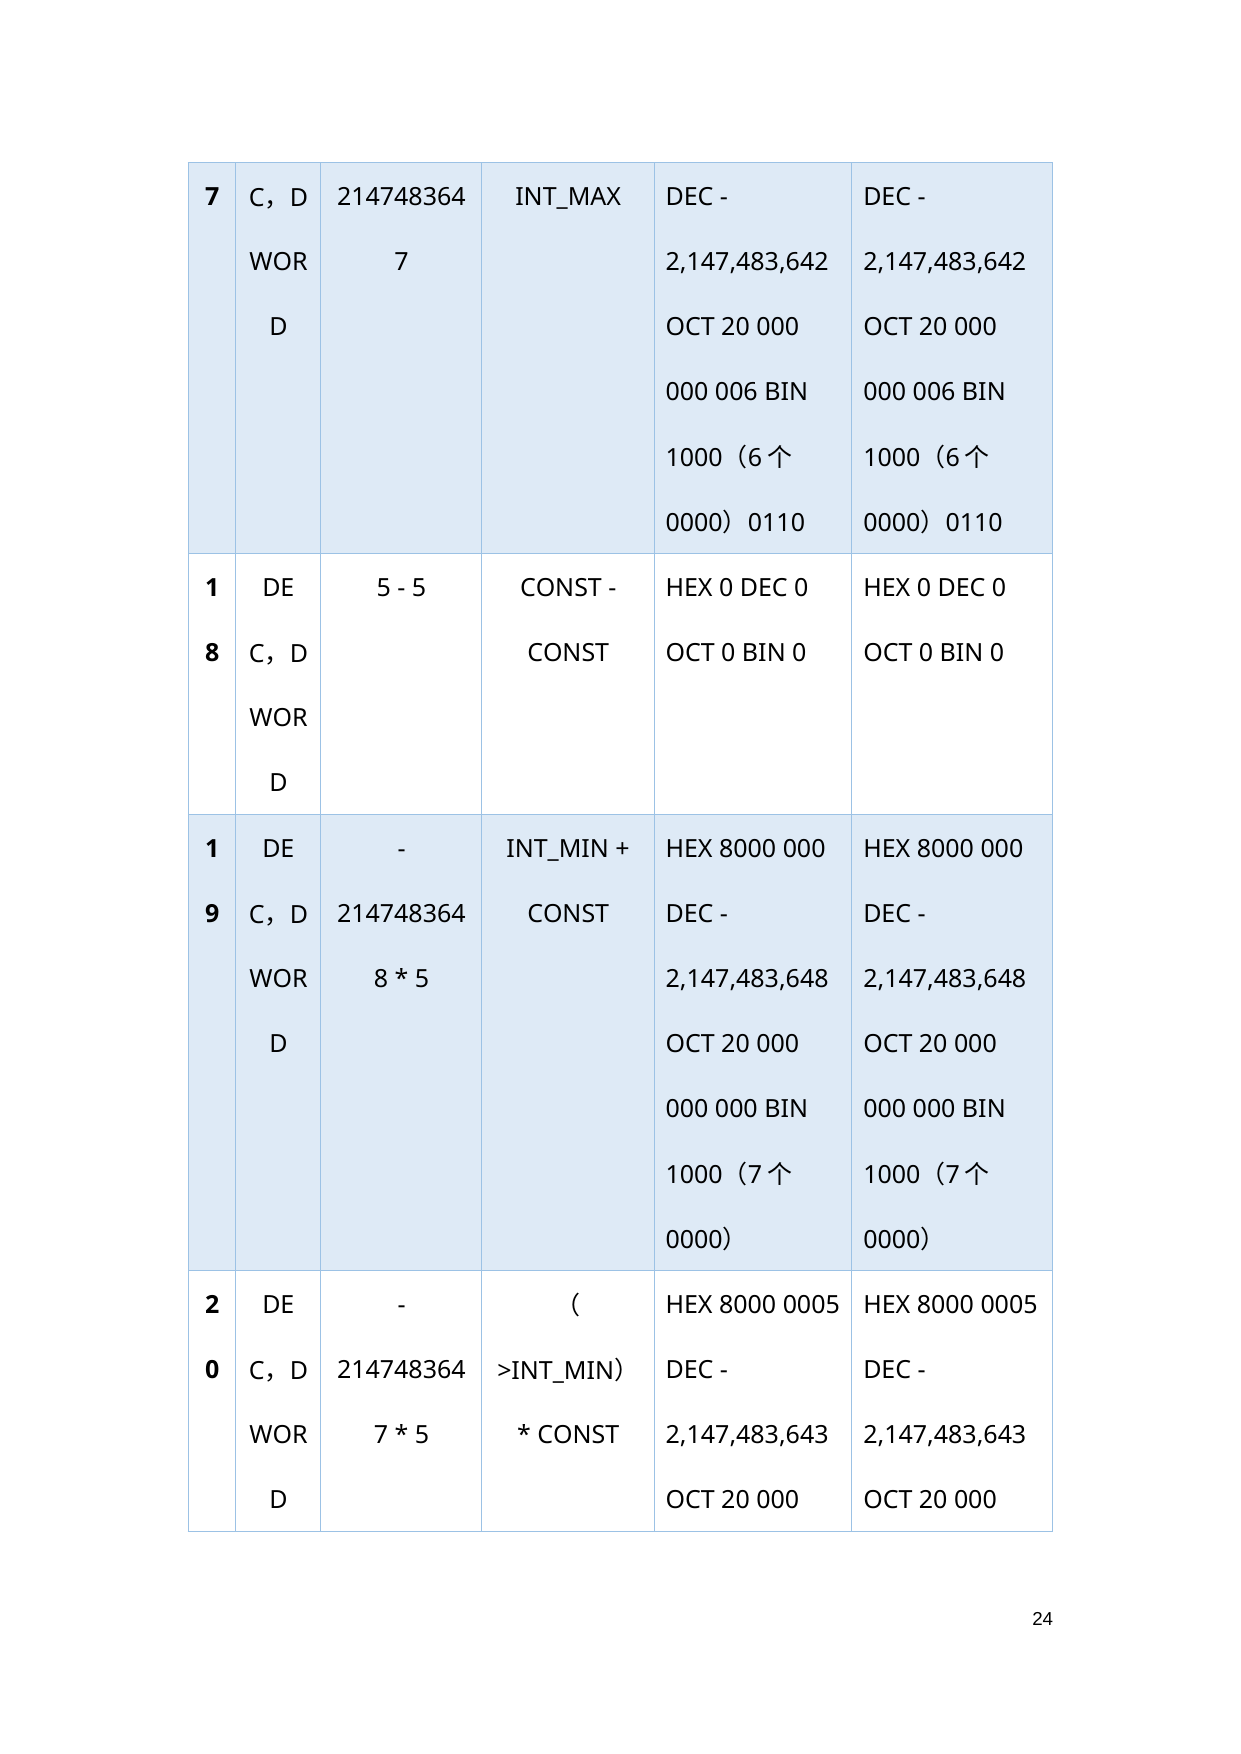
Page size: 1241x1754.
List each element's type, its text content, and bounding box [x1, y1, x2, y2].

table_cell CONST - CONST [482, 489, 654, 749]
table_cell 19 [189, 750, 235, 1205]
table_cell DEC，DWORD [236, 750, 320, 1205]
table_cell -2147483648 * 5 [321, 750, 481, 1205]
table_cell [852, 163, 1052, 488]
table_cell 5 - 2147483647 [321, 163, 481, 488]
table_cell -2147483647 * 5 [321, 1206, 481, 1531]
table_cell DEC，DWORD [236, 489, 320, 749]
table_cell HEX 8000 000 DEC -2,147,483,648 OCT 20 000 000 000 BIN 1000（7个0000） [852, 750, 1052, 1205]
table_cell 5 - 5 [321, 489, 481, 749]
table_cell INT_MIN + CONST [482, 750, 654, 1205]
table_cell DEC，DWORD [236, 1206, 320, 1531]
table_cell 20 [189, 1206, 235, 1531]
table_cell HEX 8000 000 DEC -2,147,483,648 OCT 20 000 000 000 BIN 1000（7个0000） [655, 750, 851, 1205]
table_cell 18 [189, 489, 235, 749]
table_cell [655, 163, 851, 488]
table_cell 17 [189, 163, 235, 488]
table_cell CONST - INT_MAX [482, 163, 654, 488]
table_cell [852, 1206, 1052, 1531]
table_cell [655, 1206, 851, 1531]
table_cell DEC，DWORD [236, 163, 320, 488]
table_cell HEX 0 DEC 0 OCT 0 BIN 0 [655, 489, 851, 749]
table_cell （>INT_MIN）* CONST [482, 1206, 654, 1531]
table_cell HEX 0 DEC 0 OCT 0 BIN 0 [852, 489, 1052, 749]
